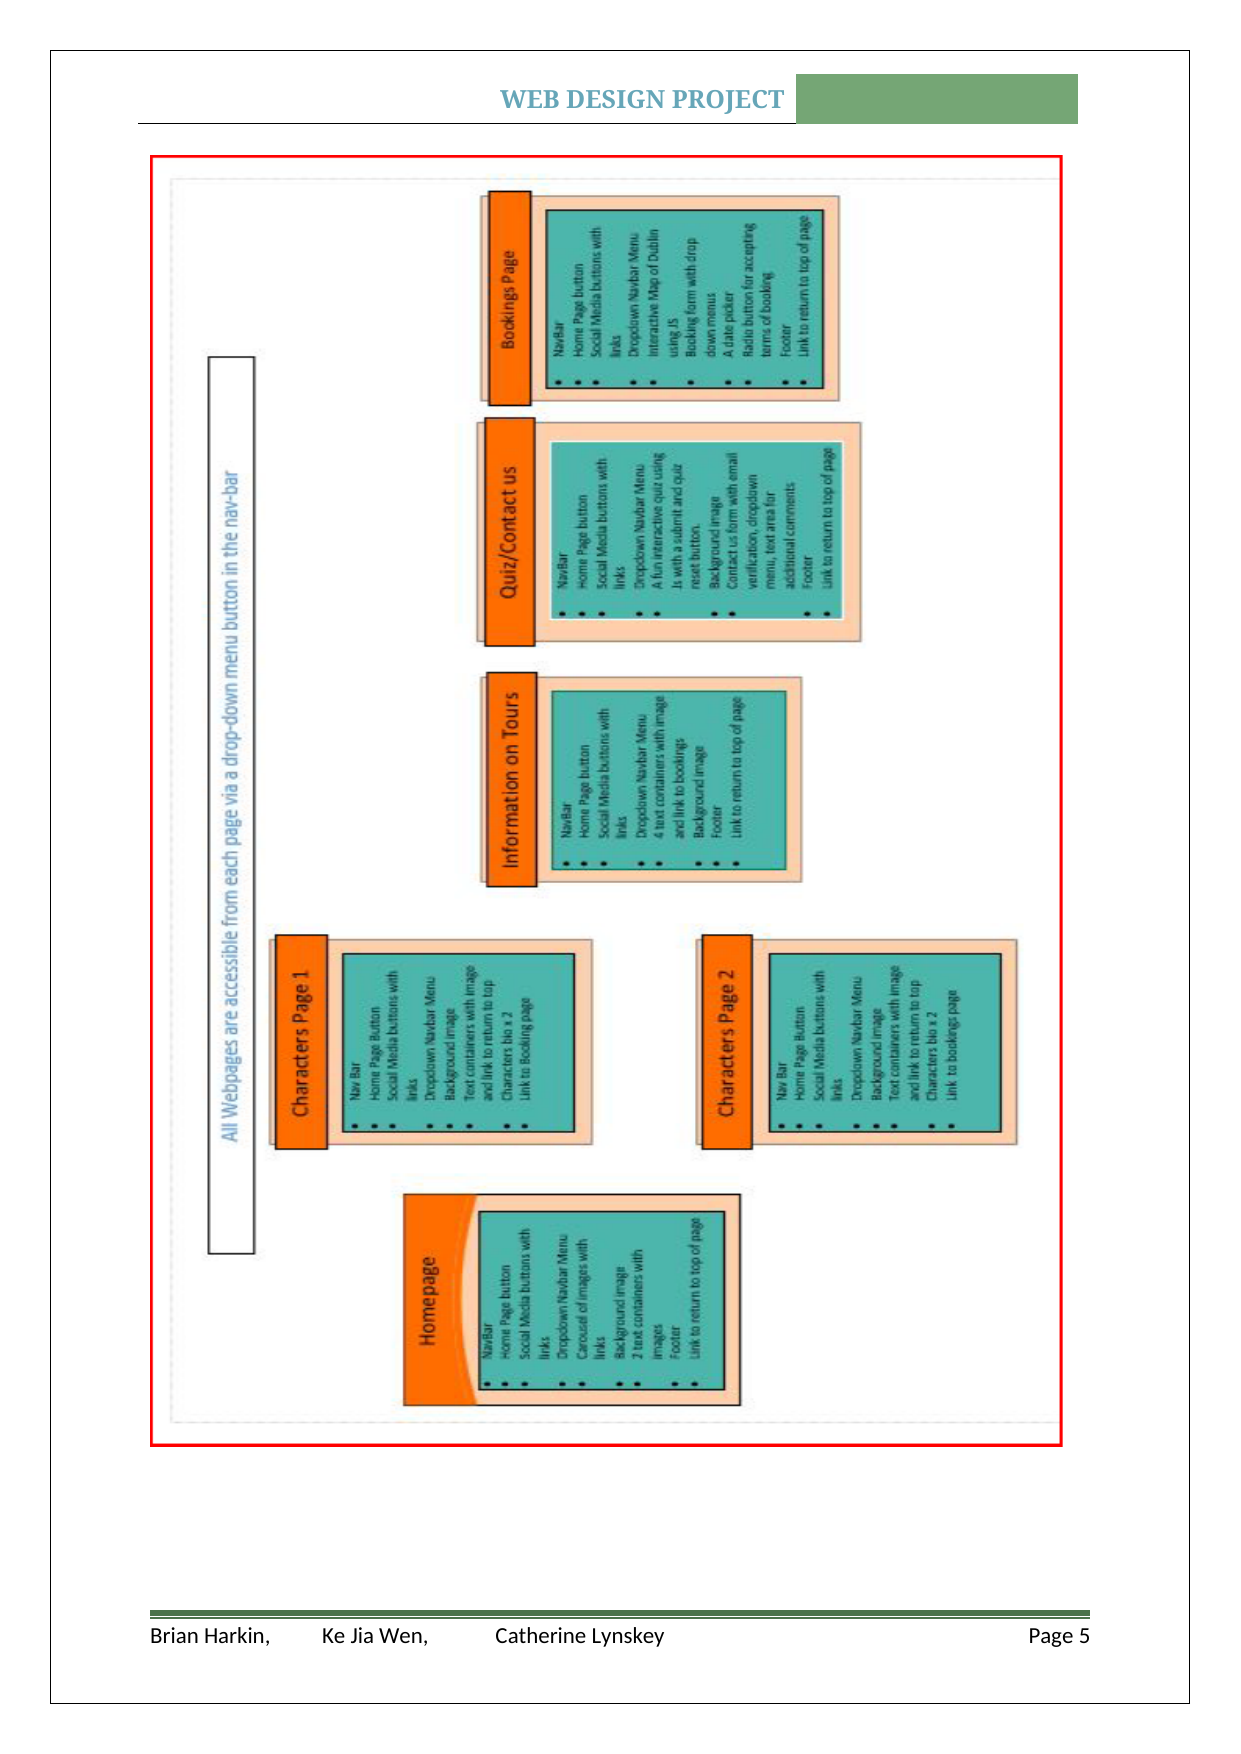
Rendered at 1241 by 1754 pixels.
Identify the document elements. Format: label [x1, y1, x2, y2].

picture [150, 155, 1063, 1447]
